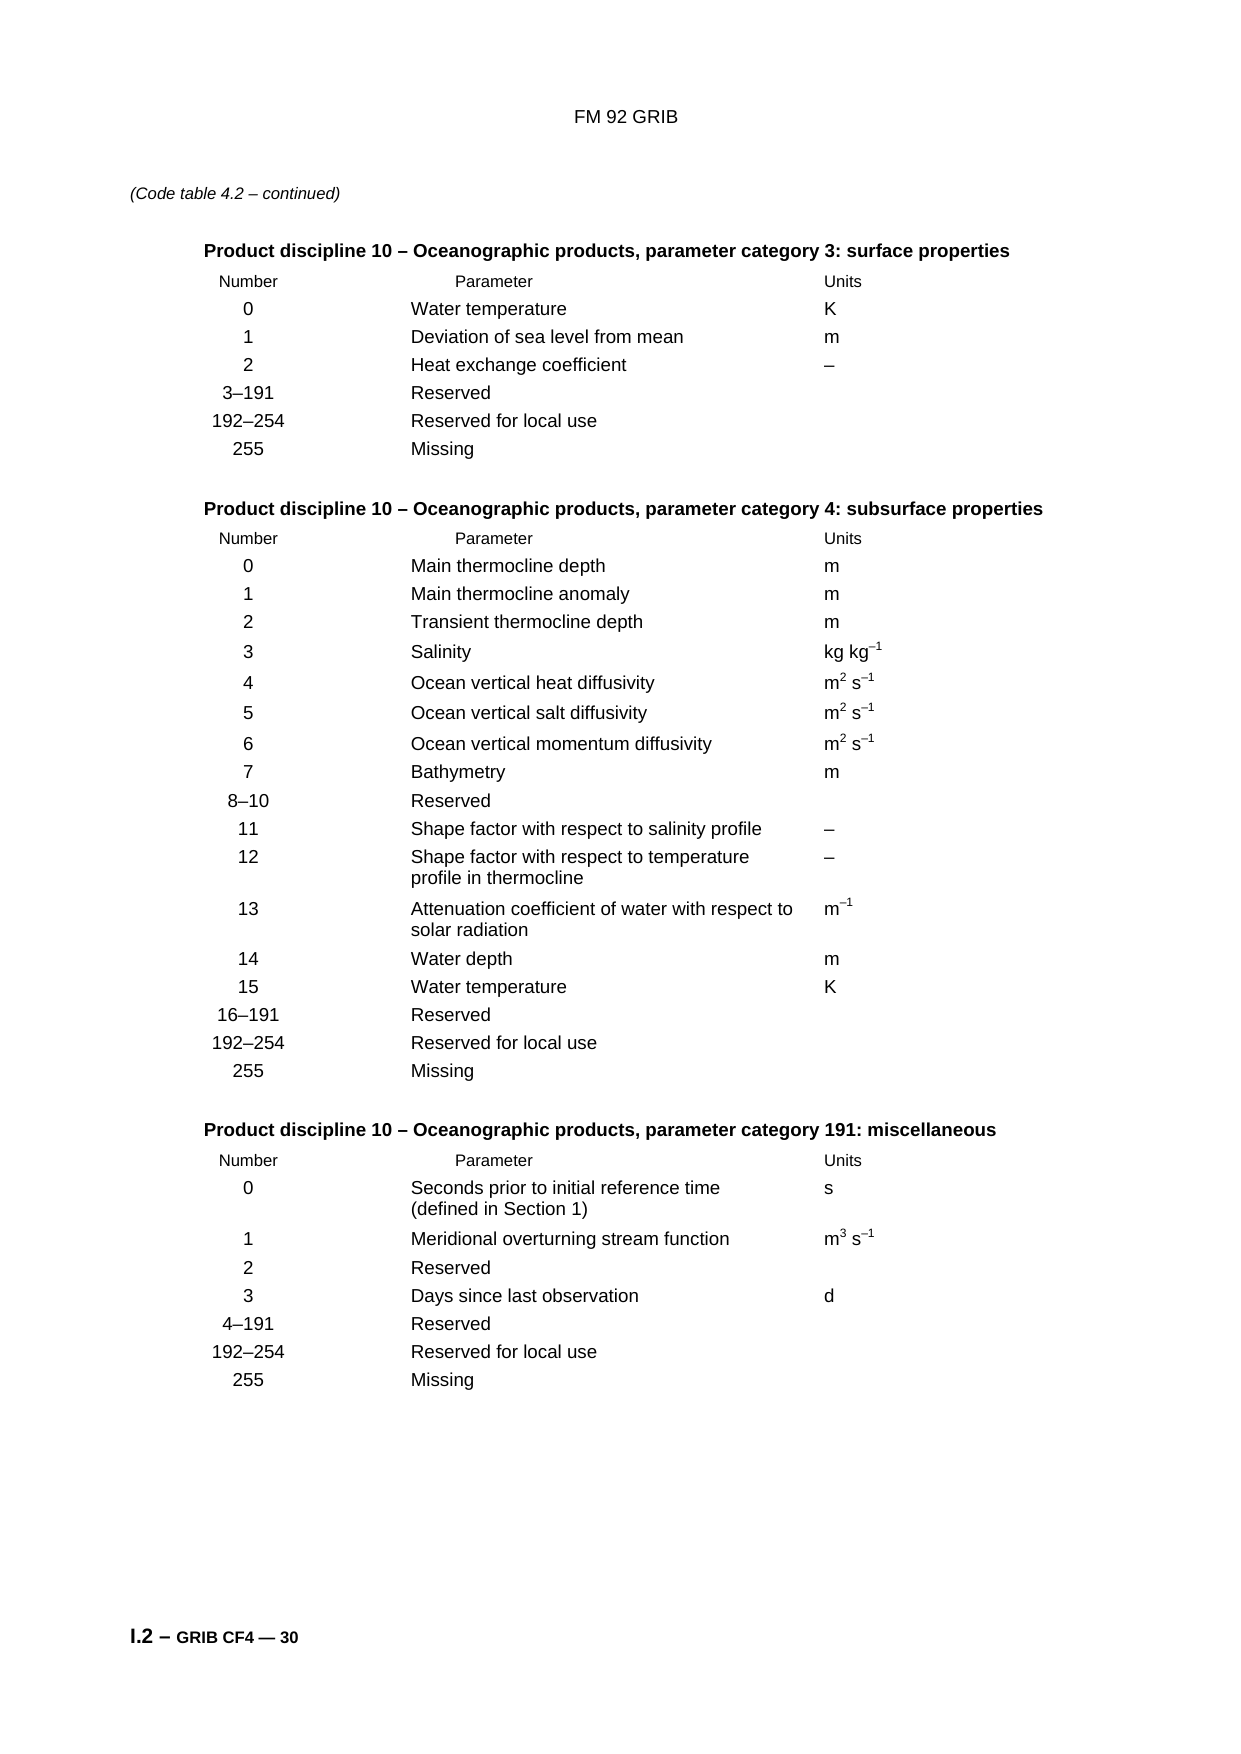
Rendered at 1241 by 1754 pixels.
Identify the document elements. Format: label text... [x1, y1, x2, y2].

text 12 Shape factor with respect to temperature – profile in thermocline [130, 846, 1122, 889]
text 2 Reserved [130, 1257, 1122, 1278]
text Product discipline 10 – Oceanographic products, parameter category 4: subsurface properties [130, 497, 1122, 519]
text 4 Ocean vertical heat diffusivity m2 s–1 [130, 670, 1122, 694]
text Number Parameter Units [130, 272, 1122, 291]
text 4–191 Reserved [130, 1313, 1122, 1334]
text 255 Missing [130, 438, 1122, 460]
text 6 Ocean vertical momentum diffusivity m2 s–1 [130, 731, 1122, 755]
text 1 Meridional overturning stream function m3 s–1 [130, 1226, 1122, 1250]
text 192–254 Reserved for local use [130, 1341, 1122, 1363]
text 2 Transient thermocline depth m [130, 611, 1122, 633]
text 5 Ocean vertical salt diffusivity m2 s–1 [130, 700, 1122, 724]
text 7 Bathymetry m [130, 761, 1122, 783]
text Product discipline 10 – Oceanographic products, parameter category 191: miscellaneous [130, 1119, 1122, 1141]
text 1 Main thermocline anomaly m [130, 583, 1122, 604]
text 192–254 Reserved for local use [130, 410, 1122, 432]
text 3–191 Reserved [130, 382, 1122, 403]
text 0 Water temperature K [130, 298, 1122, 319]
text 8–10 Reserved [130, 789, 1122, 811]
text 14 Water depth m [130, 947, 1122, 969]
text 2 Heat exchange coefficient – [130, 354, 1122, 375]
text 1 Deviation of sea level from mean m [130, 326, 1122, 347]
text Product discipline 10 – Oceanographic products, parameter category 3: surface properties [130, 240, 1122, 262]
text 16–191 Reserved [130, 1004, 1122, 1025]
text (Code table 4.2 – continued) [130, 183, 1122, 203]
text 3 Days since last observation d [130, 1285, 1122, 1306]
text 3 Salinity kg kg–1 [130, 639, 1122, 663]
text 0 Seconds prior to initial reference time s (defined in Section 1) [130, 1176, 1122, 1219]
text 0 Main thermocline depth m [130, 555, 1122, 576]
text 192–254 Reserved for local use [130, 1032, 1122, 1053]
text 255 Missing [130, 1369, 1122, 1391]
text 255 Missing [130, 1060, 1122, 1081]
text 11 Shape factor with respect to salinity profile – [130, 817, 1122, 839]
text Number Parameter Units [130, 529, 1122, 548]
text 13 Attenuation coefficient of water with respect to m–1 solar radiation [130, 895, 1122, 941]
text 15 Water temperature K [130, 976, 1122, 997]
text Number Parameter Units [130, 1151, 1122, 1170]
